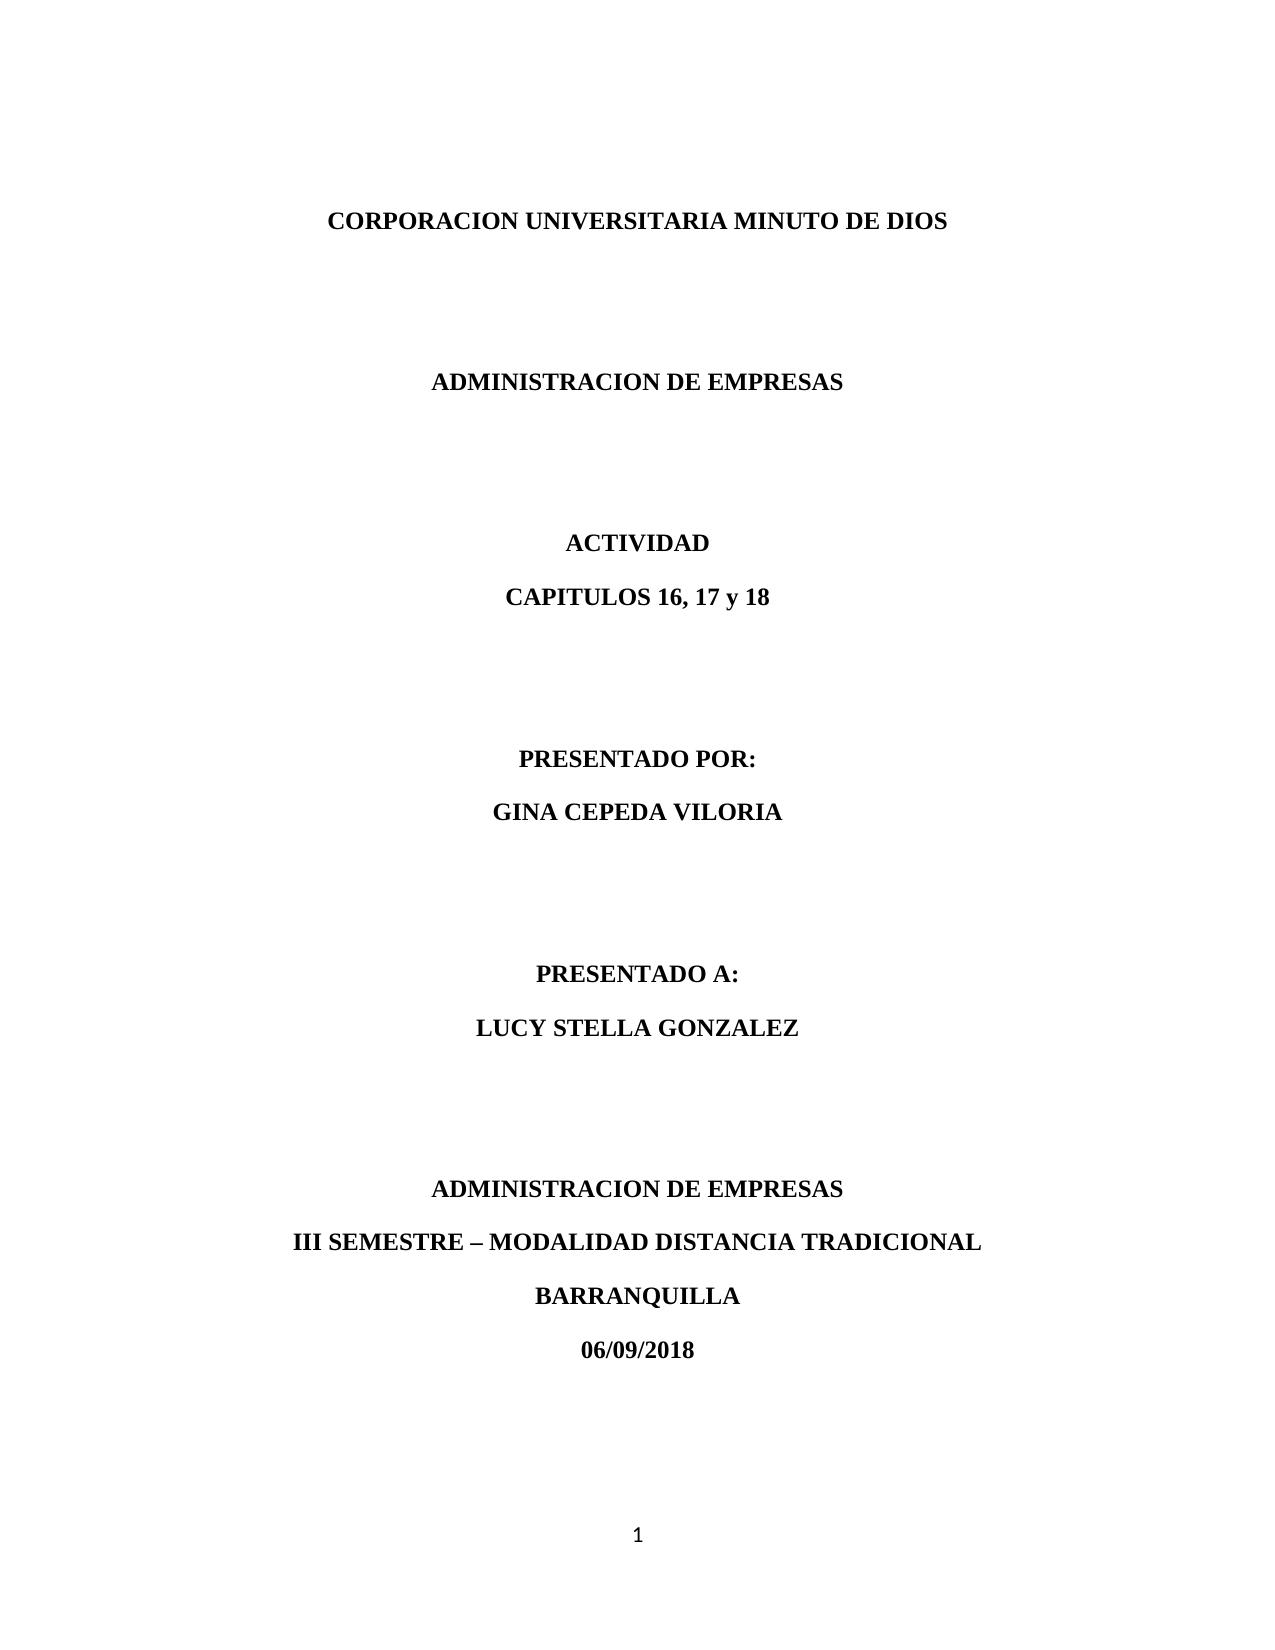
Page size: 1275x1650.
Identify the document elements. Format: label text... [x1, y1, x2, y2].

text CORPORACION UNIVERSITARIA MINUTO DE DIOS [150, 206, 1125, 235]
text GINA CEPEDA VILORIA [150, 797, 1125, 826]
text PRESENTADO A: [150, 959, 1125, 988]
text 06/09/2018 [150, 1335, 1125, 1364]
text ADMINISTRACION DE EMPRESAS [150, 367, 1125, 395]
text ACTIVIDAD [150, 528, 1125, 557]
text III SEMESTRE – MODALIDAD DISTANCIA TRADICIONAL [150, 1227, 1125, 1256]
text CAPITULOS 16, 17 y 18 [150, 582, 1125, 611]
text PRESENTADO POR: [150, 744, 1125, 772]
text LUCY STELLA GONZALEZ [150, 1013, 1125, 1042]
text BARRANQUILLA [150, 1281, 1125, 1310]
text ADMINISTRACION DE EMPRESAS [150, 1174, 1125, 1202]
